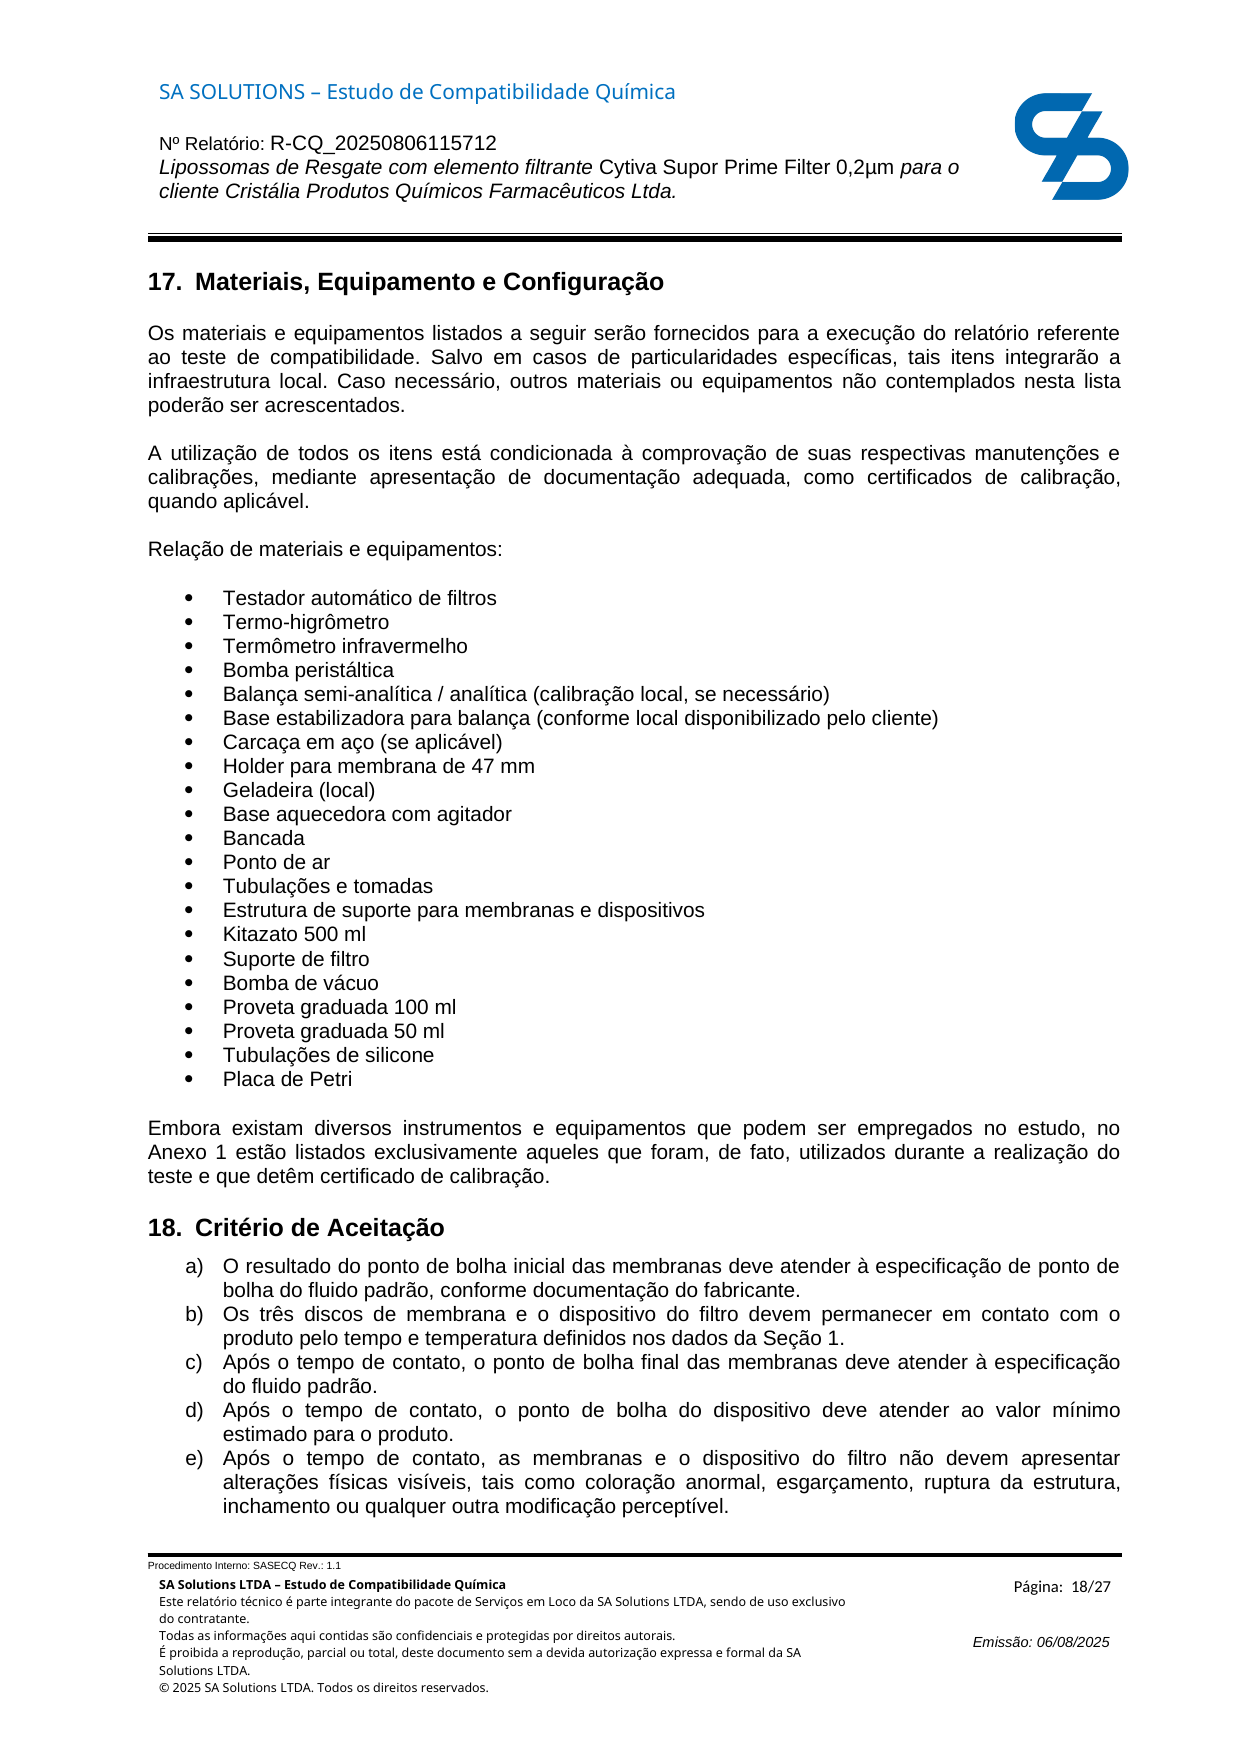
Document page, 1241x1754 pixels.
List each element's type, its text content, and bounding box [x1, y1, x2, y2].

list Geladeira (local) [185, 778, 1122, 802]
list Após o tempo de contato, o ponto de bolha do dispositivo deve atender ao valor mínimo estimado para o produto. [185, 1398, 1122, 1446]
list Materiais, Equipamento e Configuração [148, 267, 1122, 296]
list Holder para membrana de 47 mm [185, 754, 1122, 778]
list Suporte de filtro [185, 946, 1122, 970]
list Após o tempo de contato, as membranas e o dispositivo do filtro não devem apresentar alterações físicas visíveis, tais como coloração anormal, esgarçamento, ruptura da estrutura, inchamento ou qualquer outra modificação perceptível. [185, 1446, 1122, 1517]
list Kitazato 500 ml [185, 922, 1122, 946]
list O resultado do ponto de bolha inicial das membranas deve atender à especificação de ponto de bolha do fluido padrão, conforme documentação do fabricante. [185, 1254, 1122, 1302]
list Termo-higrômetro [185, 609, 1122, 633]
list Bancada [185, 826, 1122, 850]
list Bomba de vácuo [185, 970, 1122, 994]
list Proveta graduada 50 ml [185, 1018, 1122, 1043]
picture [1014, 93, 1129, 200]
text A utilização de todos os itens está condicionada à comprovação de suas respectivas manutenções e calibrações, mediante apresentação de documentação adequada, como certificados de calibração, quando aplicável. [148, 441, 1122, 512]
list Bomba peristáltica [185, 658, 1122, 682]
text Os materiais e equipamentos listados a seguir serão fornecidos para a execução do relatório referente ao teste de compatibilidade. Salvo em casos de particularidades específicas, tais itens integrarão a infraestrutura local. Caso necessário, outros materiais ou equipamentos não contemplados nesta lista poderão ser acrescentados. [148, 321, 1122, 417]
list Critério de Aceitação [148, 1213, 1122, 1241]
list Ponto de ar [185, 850, 1122, 874]
list Base estabilizadora para balança (conforme local disponibilizado pelo cliente) [185, 706, 1122, 730]
list Testador automático de filtros [185, 585, 1122, 609]
list Placa de Petri [185, 1067, 1122, 1091]
list Após o tempo de contato, o ponto de bolha final das membranas deve atender à especificação do fluido padrão. [185, 1350, 1122, 1398]
list Carcaça em aço (se aplicável) [185, 730, 1122, 754]
list Estrutura de suporte para membranas e dispositivos [185, 898, 1122, 922]
text Relação de materiais e equipamentos: [148, 536, 1122, 560]
text Embora existam diversos instrumentos e equipamentos que podem ser empregados no estudo, no Anexo 1 estão listados exclusivamente aqueles que foram, de fato, utilizados durante a realização do teste e que detêm certificado de calibração. [148, 1116, 1122, 1188]
list Proveta graduada 100 ml [185, 994, 1122, 1018]
list Base aquecedora com agitador [185, 802, 1122, 826]
list Os três discos de membrana e o dispositivo do filtro devem permanecer em contato com o produto pelo tempo e temperatura definidos nos dados da Seção 1. [185, 1302, 1122, 1350]
list Tubulações e tomadas [185, 874, 1122, 898]
list Balança semi-analítica / analítica (calibração local, se necessário) [185, 682, 1122, 706]
list Termômetro infravermelho [185, 633, 1122, 658]
list Tubulações de silicone [185, 1043, 1122, 1067]
